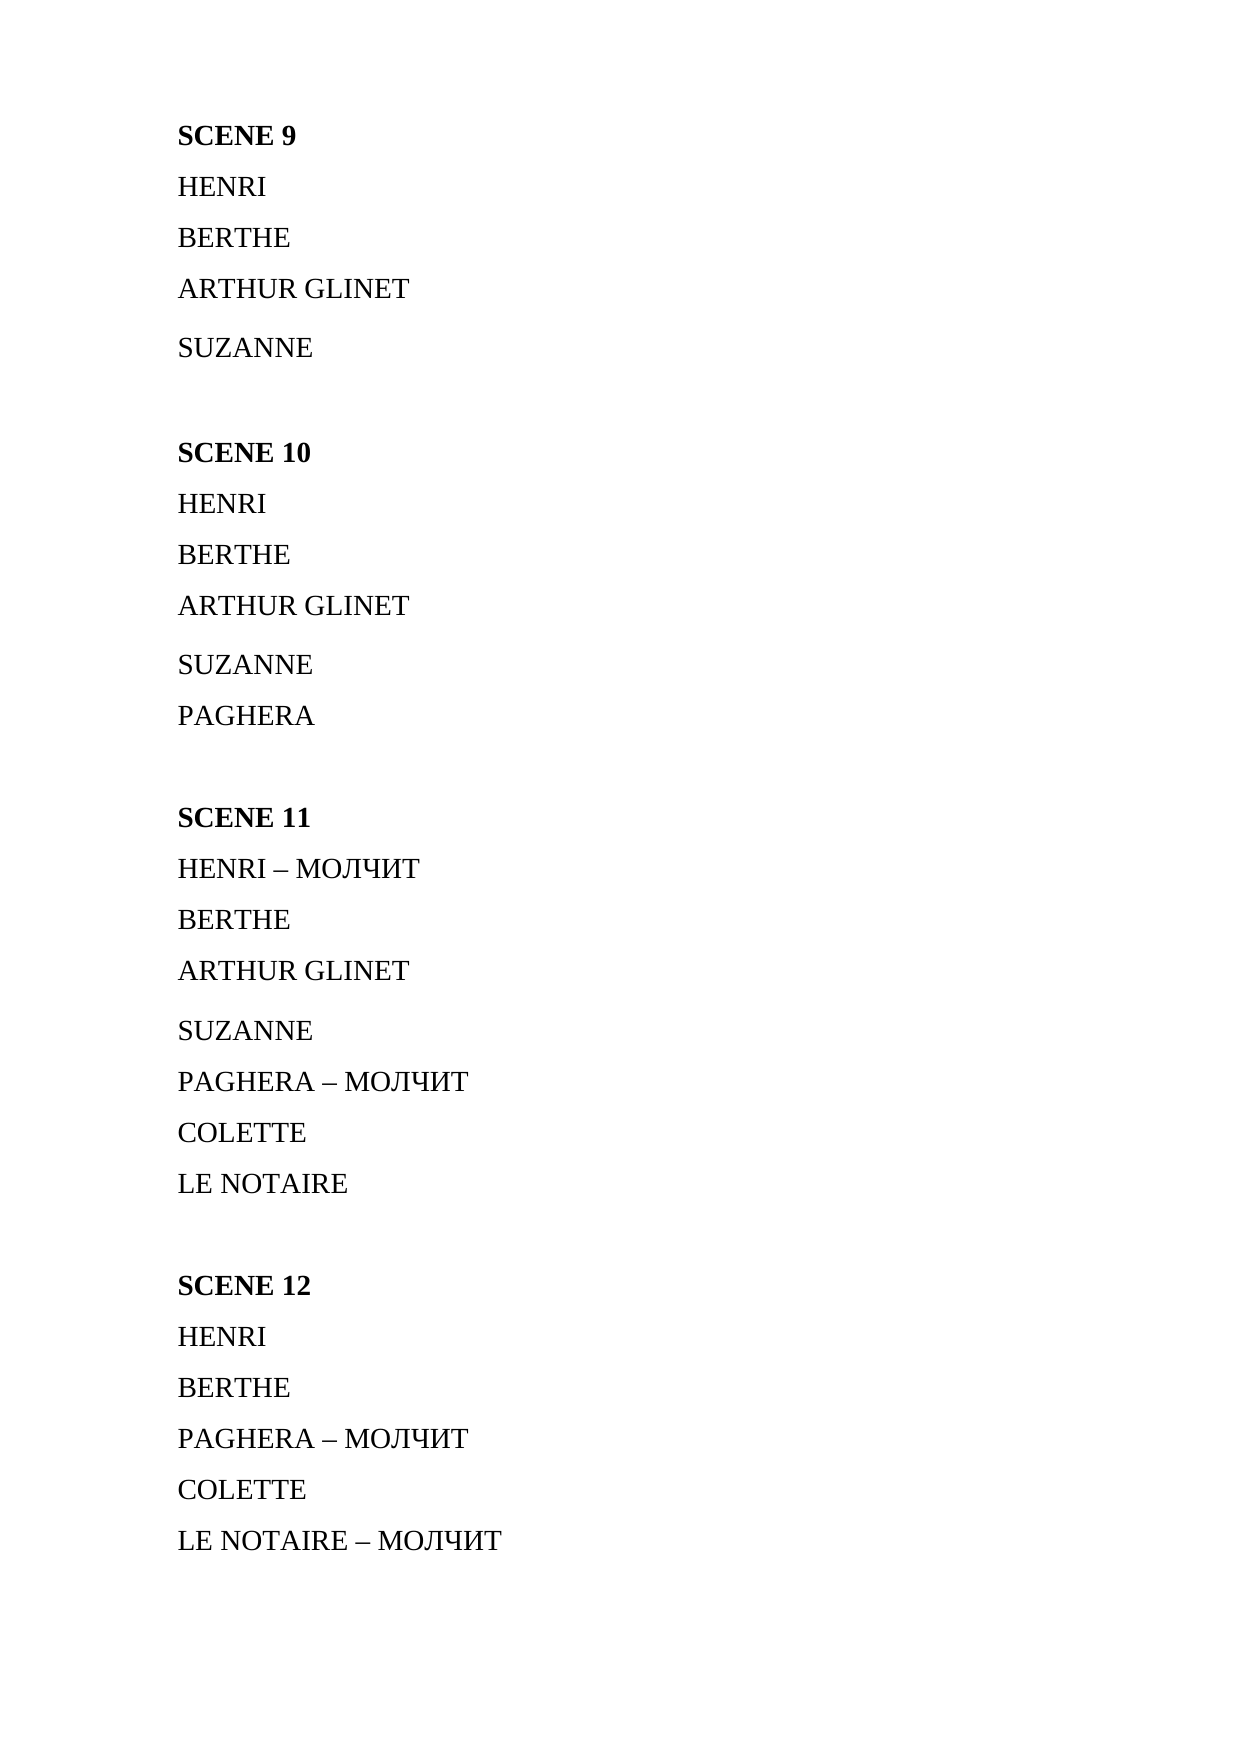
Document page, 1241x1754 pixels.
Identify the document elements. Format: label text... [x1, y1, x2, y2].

text PAGHERA – МОЛЧИТ [177, 1064, 1152, 1097]
text LE NOTAIRE – МОЛЧИТ [177, 1523, 1152, 1557]
text SCENE 9 [177, 118, 1152, 152]
text BERTHE [177, 902, 1152, 936]
text SUZANNE [177, 1013, 1152, 1046]
text PAGHERA [177, 698, 1152, 732]
text BERTHE [177, 537, 1152, 570]
text SCENE 11 [177, 800, 1152, 834]
text HENRI [177, 486, 1152, 519]
text ARTHUR GLINET [177, 588, 1152, 621]
text COLETTE [177, 1472, 1152, 1506]
text ARTHUR GLINET [177, 271, 1152, 305]
text SCENE 12 [177, 1268, 1152, 1302]
text LE NOTAIRE [177, 1166, 1152, 1199]
text SUZANNE [177, 331, 1152, 364]
text SUZANNE [177, 647, 1152, 681]
text HENRI [177, 169, 1152, 203]
text BERTHE [177, 1370, 1152, 1404]
text HENRI [177, 1319, 1152, 1353]
text BERTHE [177, 220, 1152, 254]
text SCENE 10 [177, 435, 1152, 468]
text PAGHERA – МОЛЧИТ [177, 1421, 1152, 1455]
text ARTHUR GLINET [177, 953, 1152, 987]
text COLETTE [177, 1115, 1152, 1148]
text HENRI – МОЛЧИТ [177, 851, 1152, 885]
